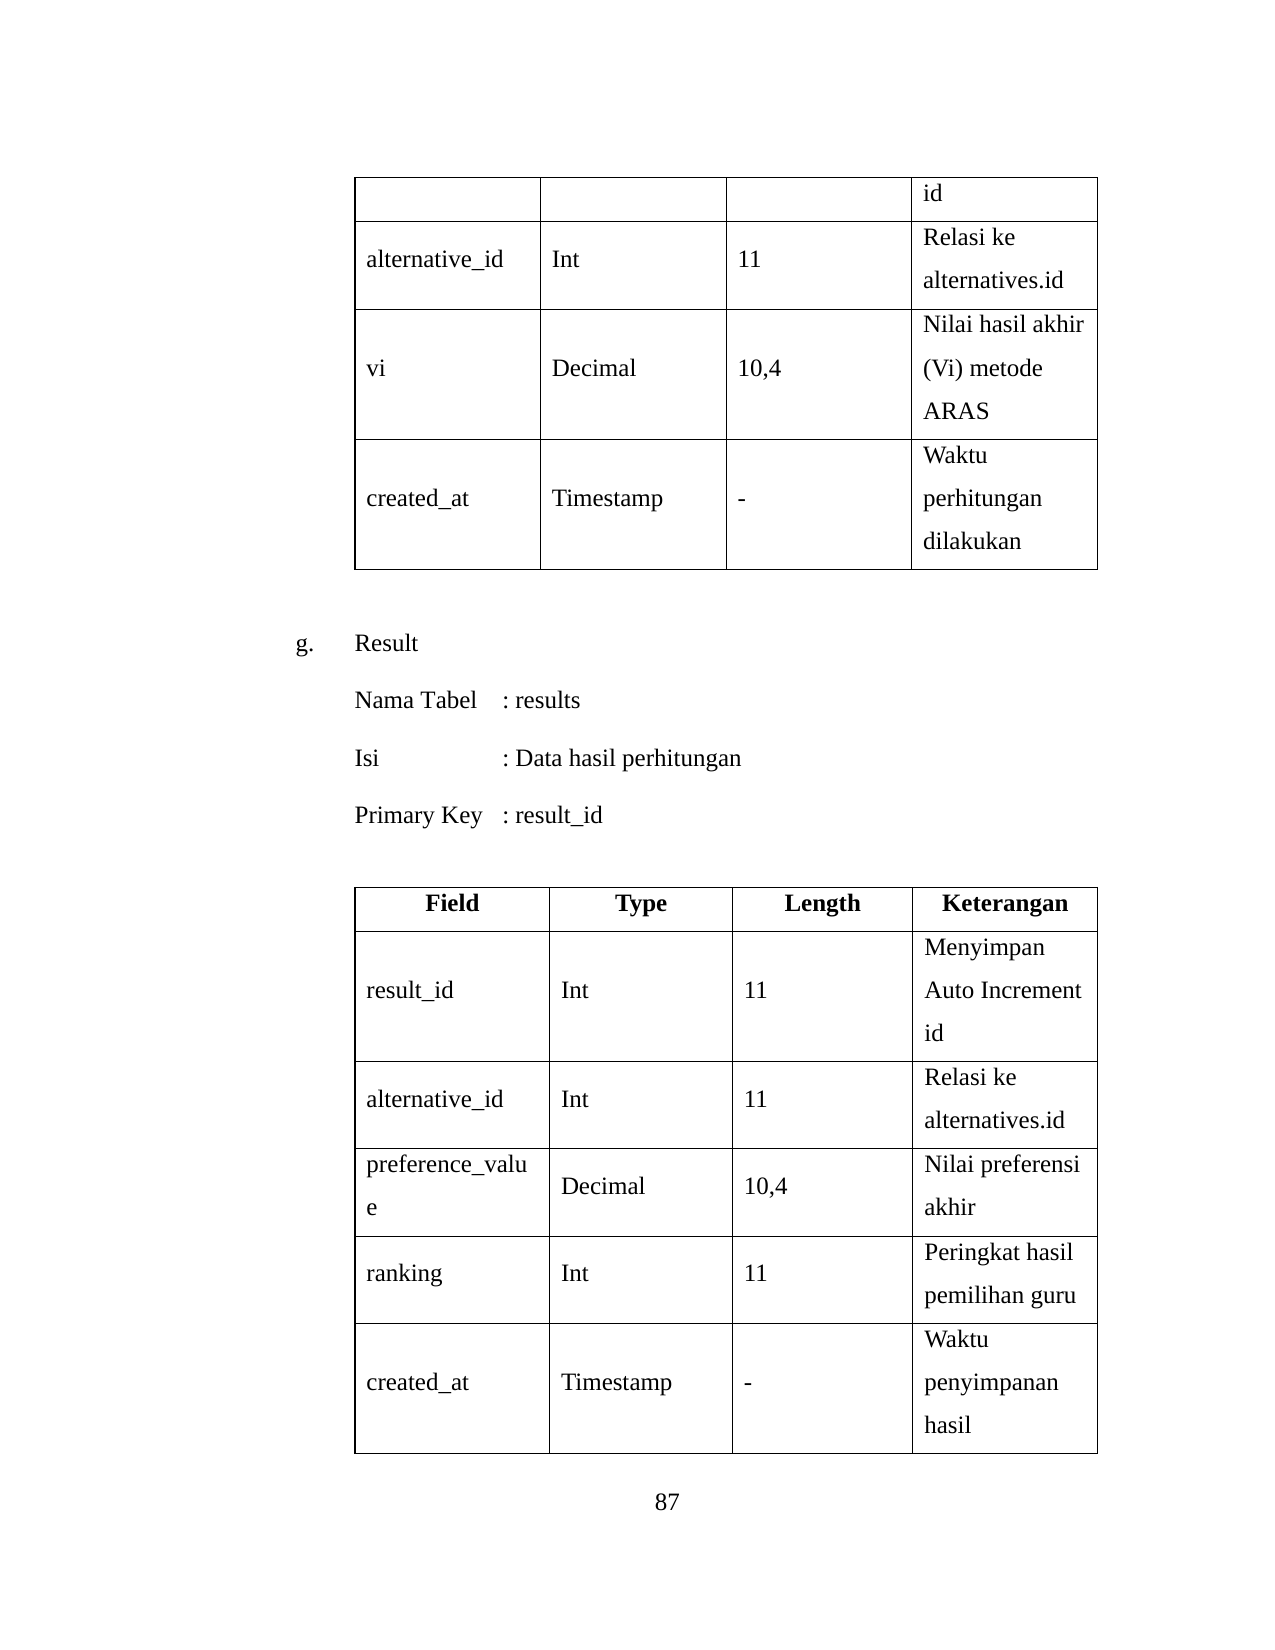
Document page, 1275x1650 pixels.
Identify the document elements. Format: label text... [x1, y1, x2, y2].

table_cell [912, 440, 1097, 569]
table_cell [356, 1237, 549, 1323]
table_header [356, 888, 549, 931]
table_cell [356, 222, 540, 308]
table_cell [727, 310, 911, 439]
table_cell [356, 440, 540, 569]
list Result [295, 628, 1098, 656]
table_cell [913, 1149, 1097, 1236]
list Isi : Data hasil perhitungan [354, 743, 1098, 771]
list Primary Key : result_id [354, 800, 1098, 829]
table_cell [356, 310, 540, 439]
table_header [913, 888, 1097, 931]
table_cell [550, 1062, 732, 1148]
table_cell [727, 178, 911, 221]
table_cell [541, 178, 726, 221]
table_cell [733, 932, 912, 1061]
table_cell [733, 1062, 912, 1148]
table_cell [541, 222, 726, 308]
list Nama Tabel : results [354, 685, 1098, 714]
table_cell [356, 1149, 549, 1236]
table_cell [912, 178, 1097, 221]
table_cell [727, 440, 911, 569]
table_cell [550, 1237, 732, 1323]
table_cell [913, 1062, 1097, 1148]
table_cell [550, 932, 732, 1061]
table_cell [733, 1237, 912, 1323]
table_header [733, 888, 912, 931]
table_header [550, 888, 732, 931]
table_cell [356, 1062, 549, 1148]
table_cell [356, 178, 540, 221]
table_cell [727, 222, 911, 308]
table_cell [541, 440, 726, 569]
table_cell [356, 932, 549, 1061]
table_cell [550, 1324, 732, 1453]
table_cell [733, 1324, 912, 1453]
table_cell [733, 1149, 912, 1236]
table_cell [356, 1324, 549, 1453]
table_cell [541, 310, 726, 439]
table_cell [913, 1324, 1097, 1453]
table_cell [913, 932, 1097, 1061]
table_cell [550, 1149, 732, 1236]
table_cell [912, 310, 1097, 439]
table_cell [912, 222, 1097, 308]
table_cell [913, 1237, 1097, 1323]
